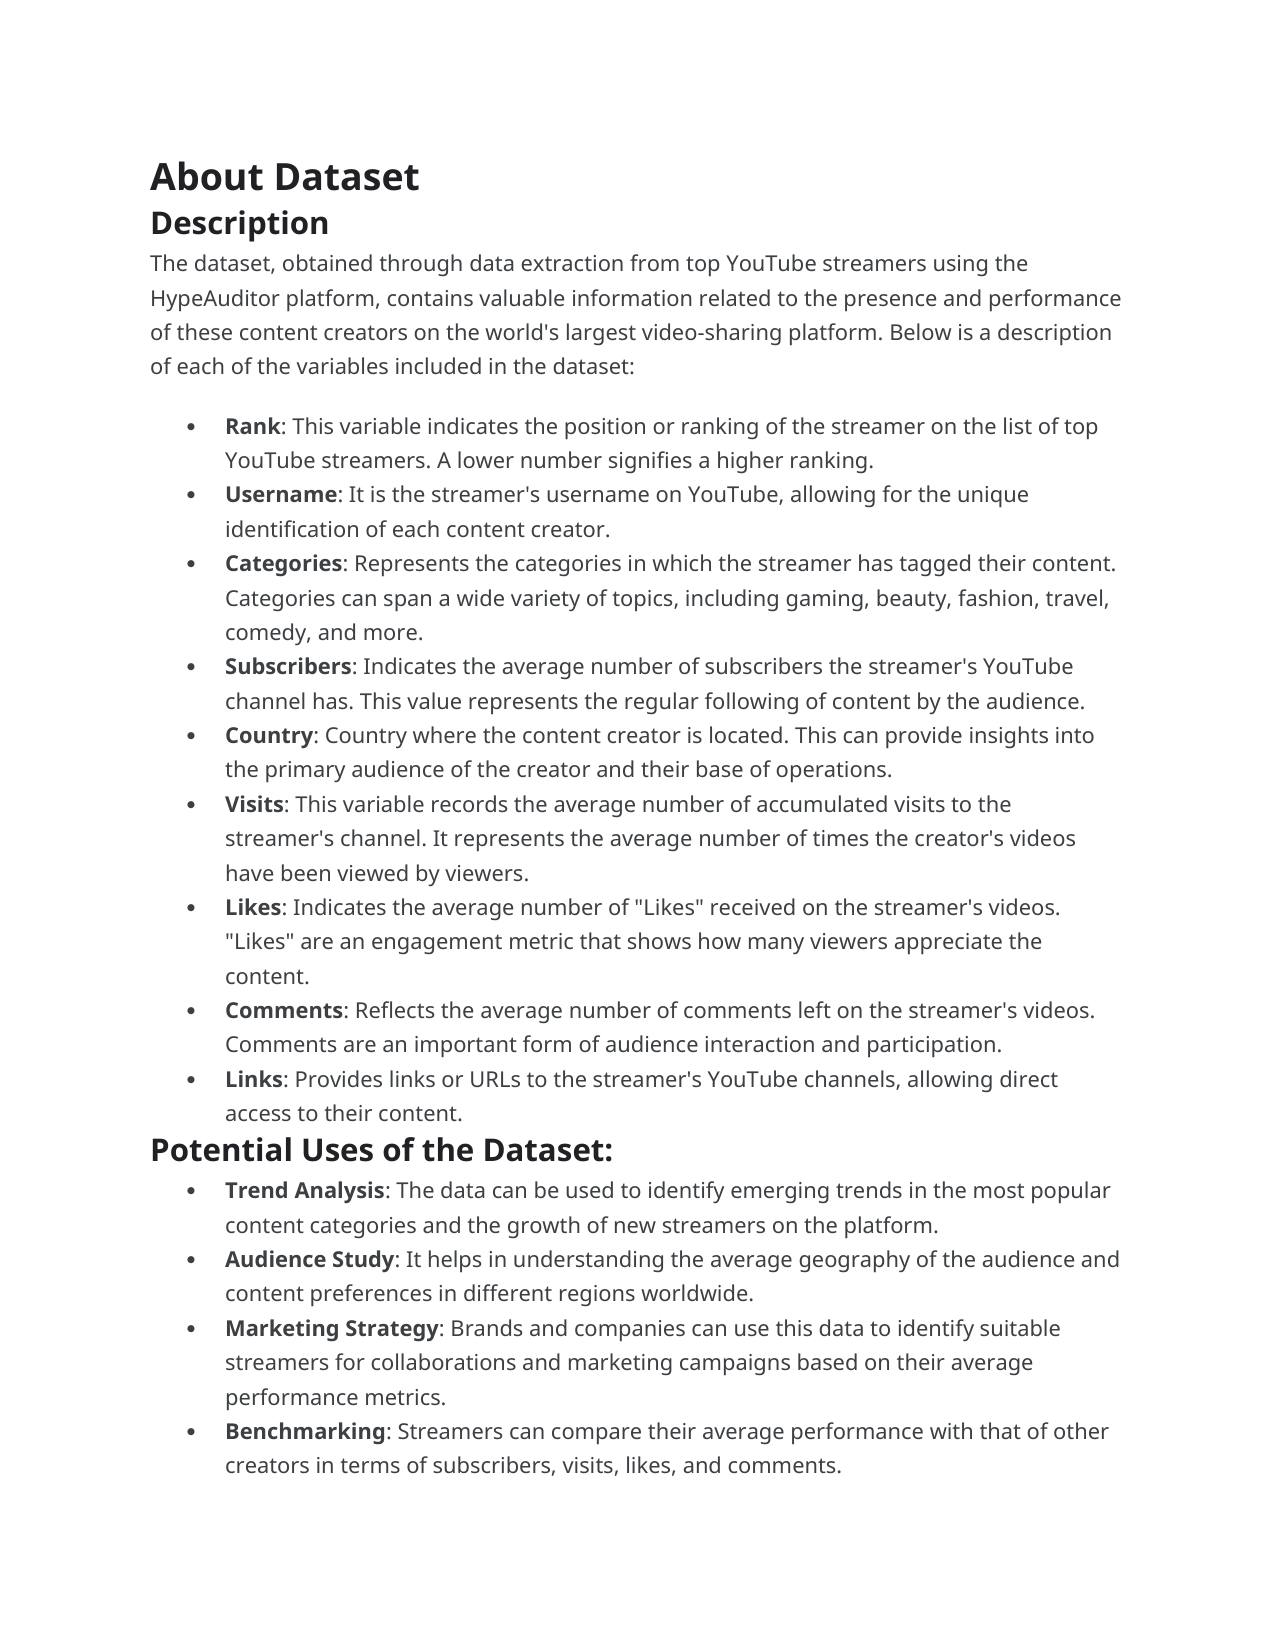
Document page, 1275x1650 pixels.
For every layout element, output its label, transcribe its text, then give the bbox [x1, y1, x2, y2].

text Description [150, 201, 1125, 244]
list Marketing Strategy: Brands and companies can use this data to identify suitable streamers for collaborations and marketing campaigns based on their average performance metrics. [187, 1308, 1125, 1411]
list Country: Country where the content creator is located. This can provide insights into the primary audience of the creator and their base of operations. [187, 716, 1125, 784]
text About Dataset [150, 150, 1125, 201]
list Links: Provides links or URLs to the streamer's YouTube channels, allowing direct access to their content. [187, 1059, 1125, 1128]
list Username: It is the streamer's username on YouTube, allowing for the unique identification of each content creator. [187, 475, 1125, 544]
list Visits: This variable records the average number of accumulated visits to the streamer's channel. It represents the average number of times the creator's videos have been viewed by viewers. [187, 784, 1125, 887]
list Benchmarking: Streamers can compare their average performance with that of other creators in terms of subscribers, visits, likes, and comments. [187, 1411, 1125, 1480]
text The dataset, obtained through data extraction from top YouTube streamers using the HypeAuditor platform, contains valuable information related to the presence and performance of these content creators on the world's largest video-sharing platform. Below is a description of each of the variables included in the dataset: [150, 244, 1125, 381]
list Categories: Represents the categories in which the streamer has tagged their content. Categories can span a wide variety of topics, including gaming, beauty, fashion, travel, comedy, and more. [187, 544, 1125, 647]
list Audience Study: It helps in understanding the average geography of the audience and content preferences in different regions worldwide. [187, 1239, 1125, 1308]
list Rank: This variable indicates the position or ranking of the streamer on the list of top YouTube streamers. A lower number signifies a higher ranking. [187, 406, 1125, 475]
list Subscribers: Indicates the average number of subscribers the streamer's YouTube channel has. This value represents the regular following of content by the audience. [187, 647, 1125, 716]
text Potential Uses of the Dataset: [150, 1128, 1125, 1171]
list Likes: Indicates the average number of "Likes" received on the streamer's videos. "Likes" are an engagement metric that shows how many viewers appreciate the content. [187, 887, 1125, 991]
list Trend Analysis: The data can be used to identify emerging trends in the most popular content categories and the growth of new streamers on the platform. [187, 1171, 1125, 1239]
list Comments: Reflects the average number of comments left on the streamer's videos. Comments are an important form of audience interaction and participation. [187, 991, 1125, 1059]
